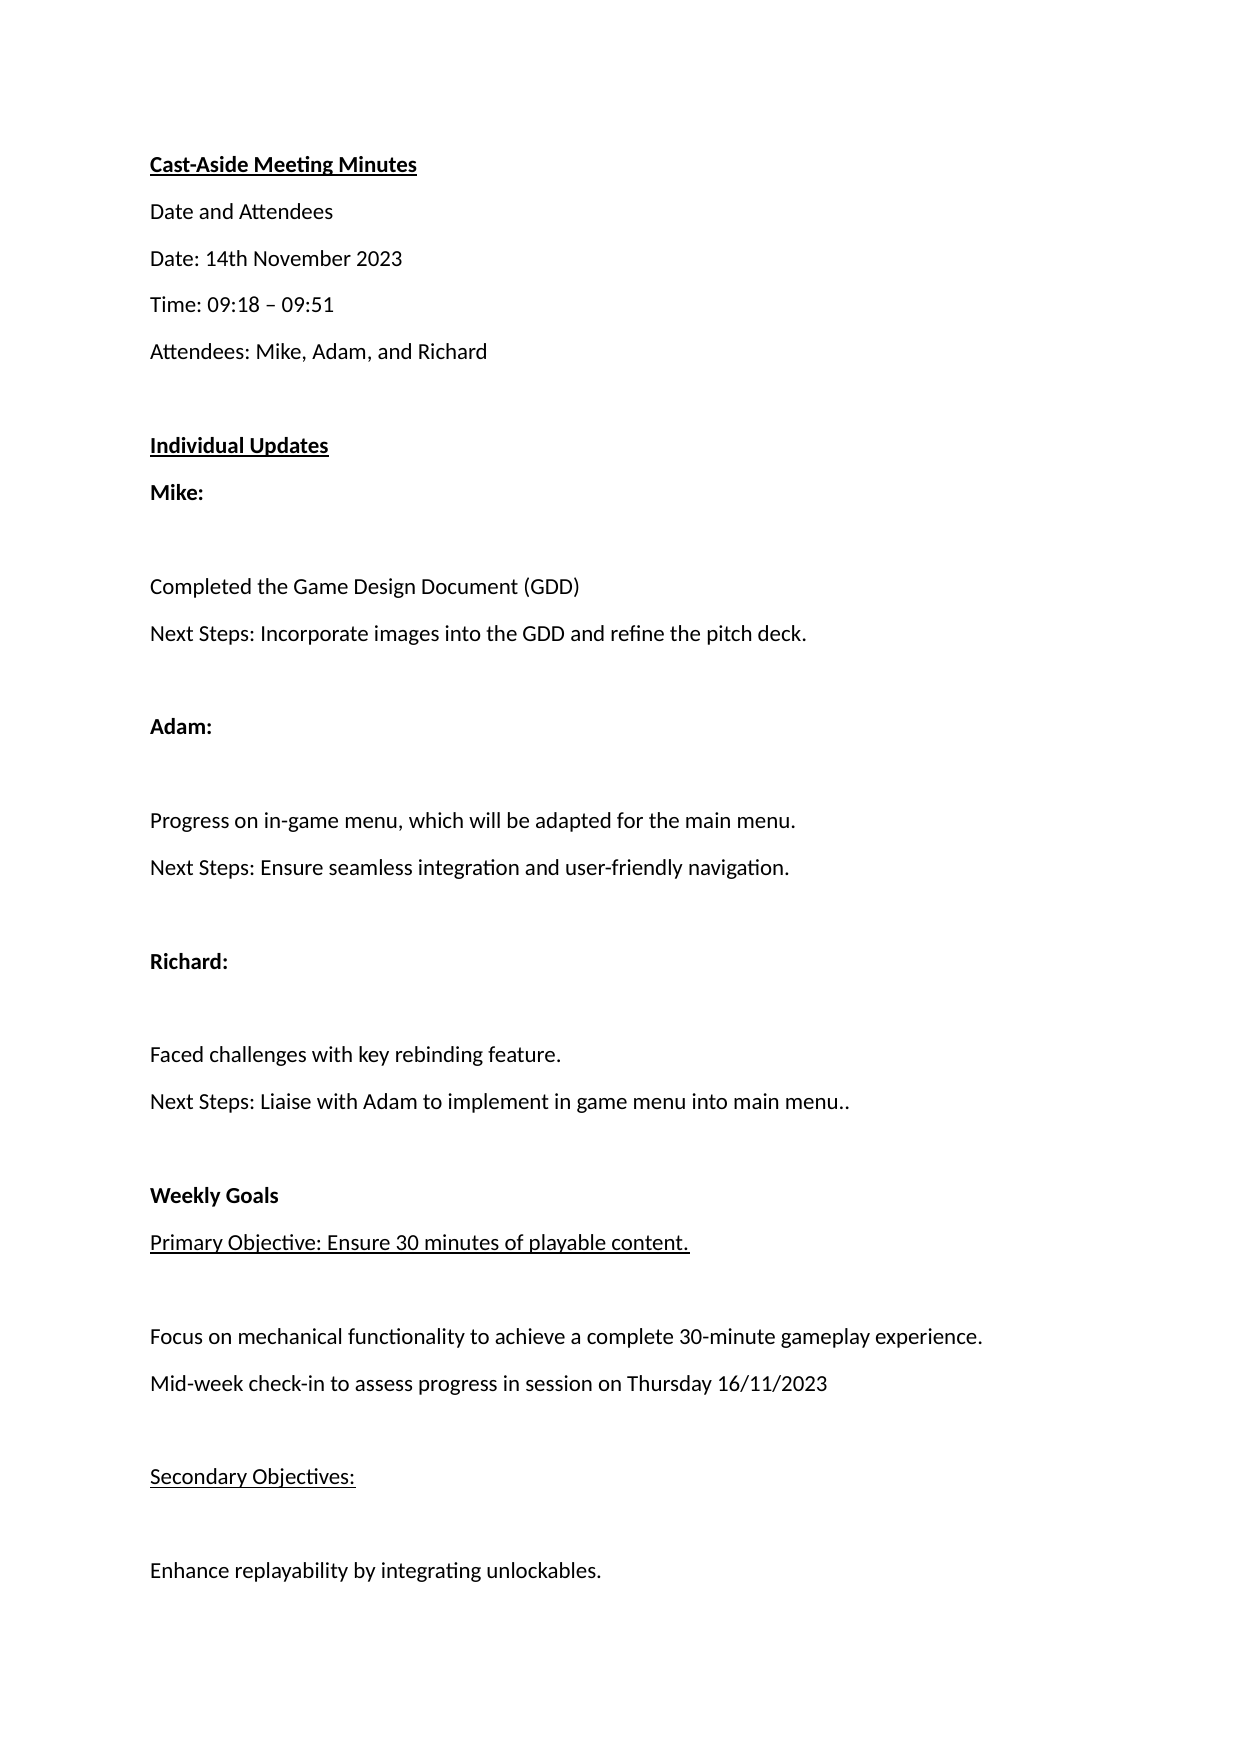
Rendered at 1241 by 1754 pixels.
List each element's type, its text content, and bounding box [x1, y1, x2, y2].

text Attendees: Mike, Adam, and Richard [150, 337, 1090, 366]
text Completed the Game Design Document (GDD) [150, 572, 1090, 600]
text Next Steps: Ensure seamless integration and user-friendly navigation. [150, 853, 1090, 881]
text Next Steps: Incorporate images into the GDD and refine the pitch deck. [150, 619, 1090, 647]
text Next Steps: Liaise with Adam to implement in game menu into main menu.. [150, 1087, 1090, 1116]
text Date: 14th November 2023 [150, 244, 1090, 272]
text Adam: [150, 712, 1090, 741]
text Cast-Aside Meeting Minutes [150, 150, 1090, 178]
text Secondary Objectives: [150, 1462, 1090, 1491]
text Progress on in-game menu, which will be adapted for the main menu. [150, 806, 1090, 834]
text Enhance replayability by integrating unlockables. [150, 1556, 1090, 1584]
text Time: 09:18 – 09:51 [150, 291, 1090, 319]
text Faced challenges with key rebinding feature. [150, 1041, 1090, 1069]
text Mike: [150, 478, 1090, 506]
text Mid-week check-in to assess progress in session on Thursday 16/11/2023 [150, 1369, 1090, 1397]
text Weekly Goals [150, 1181, 1090, 1209]
text Richard: [150, 947, 1090, 975]
text Focus on mechanical functionality to achieve a complete 30-minute gameplay experience. [150, 1322, 1090, 1350]
text Primary Objective: Ensure 30 minutes of playable content. [150, 1228, 1090, 1256]
text Date and Attendees [150, 197, 1090, 225]
text Individual Updates [150, 431, 1090, 459]
